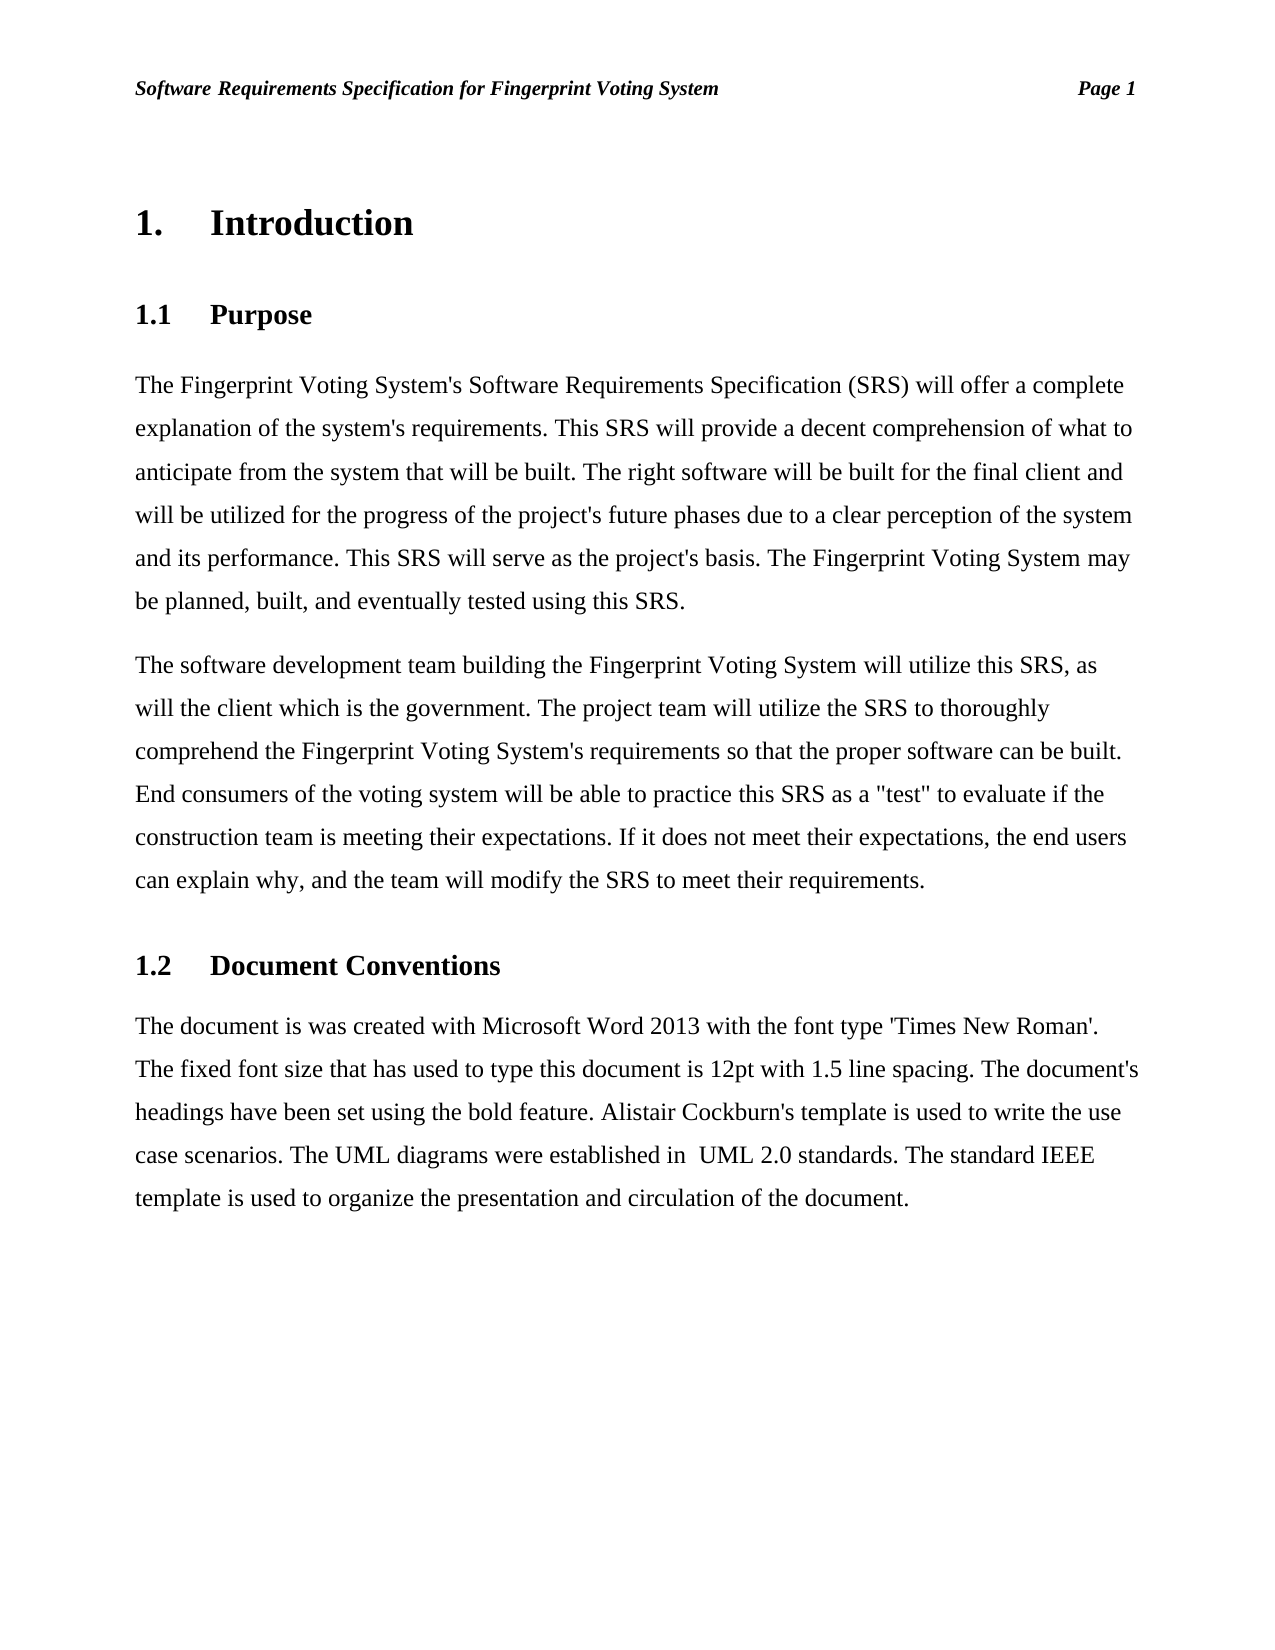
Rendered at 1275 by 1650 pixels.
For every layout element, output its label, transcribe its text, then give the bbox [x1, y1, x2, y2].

subtitle Introduction [135, 200, 1140, 243]
subtitle Document Conventions [135, 948, 1140, 982]
subtitle Purpose [135, 297, 1140, 331]
text The Fingerprint Voting System's Software Requirements Specification (SRS) will offer a complete explanation of the system's requirements. This SRS will provide a decent comprehension of what to anticipate from the system that will be built. The right software will be built for the final client and will be utilized for the progress of the project's future phases due to a clear perception of the system and its performance. This SRS will serve as the project's basis. The Fingerprint Voting System may be planned, built, and eventually tested using this SRS. [135, 370, 1140, 615]
text The document is was created with Microsoft Word 2013 with the font type 'Times New Roman'. The fixed font size that has used to type this document is 12pt with 1.5 line spacing. The document's headings have been set using the bold feature. Alistair Cockburn's template is used to write the use case scenarios. The UML diagrams were established in UML 2.0 standards. The standard IEEE template is used to organize the presentation and circulation of the document. [135, 1011, 1140, 1212]
text The software development team building the Fingerprint Voting System will utilize this SRS, as will the client which is the government. The project team will utilize the SRS to thoroughly comprehend the Fingerprint Voting System's requirements so that the proper software can be built. End consumers of the voting system will be able to practice this SRS as a "test" to evaluate if the construction team is meeting their expectations. If it does not meet their expectations, the end users can explain why, and the team will modify the SRS to meet their requirements. [135, 650, 1140, 894]
